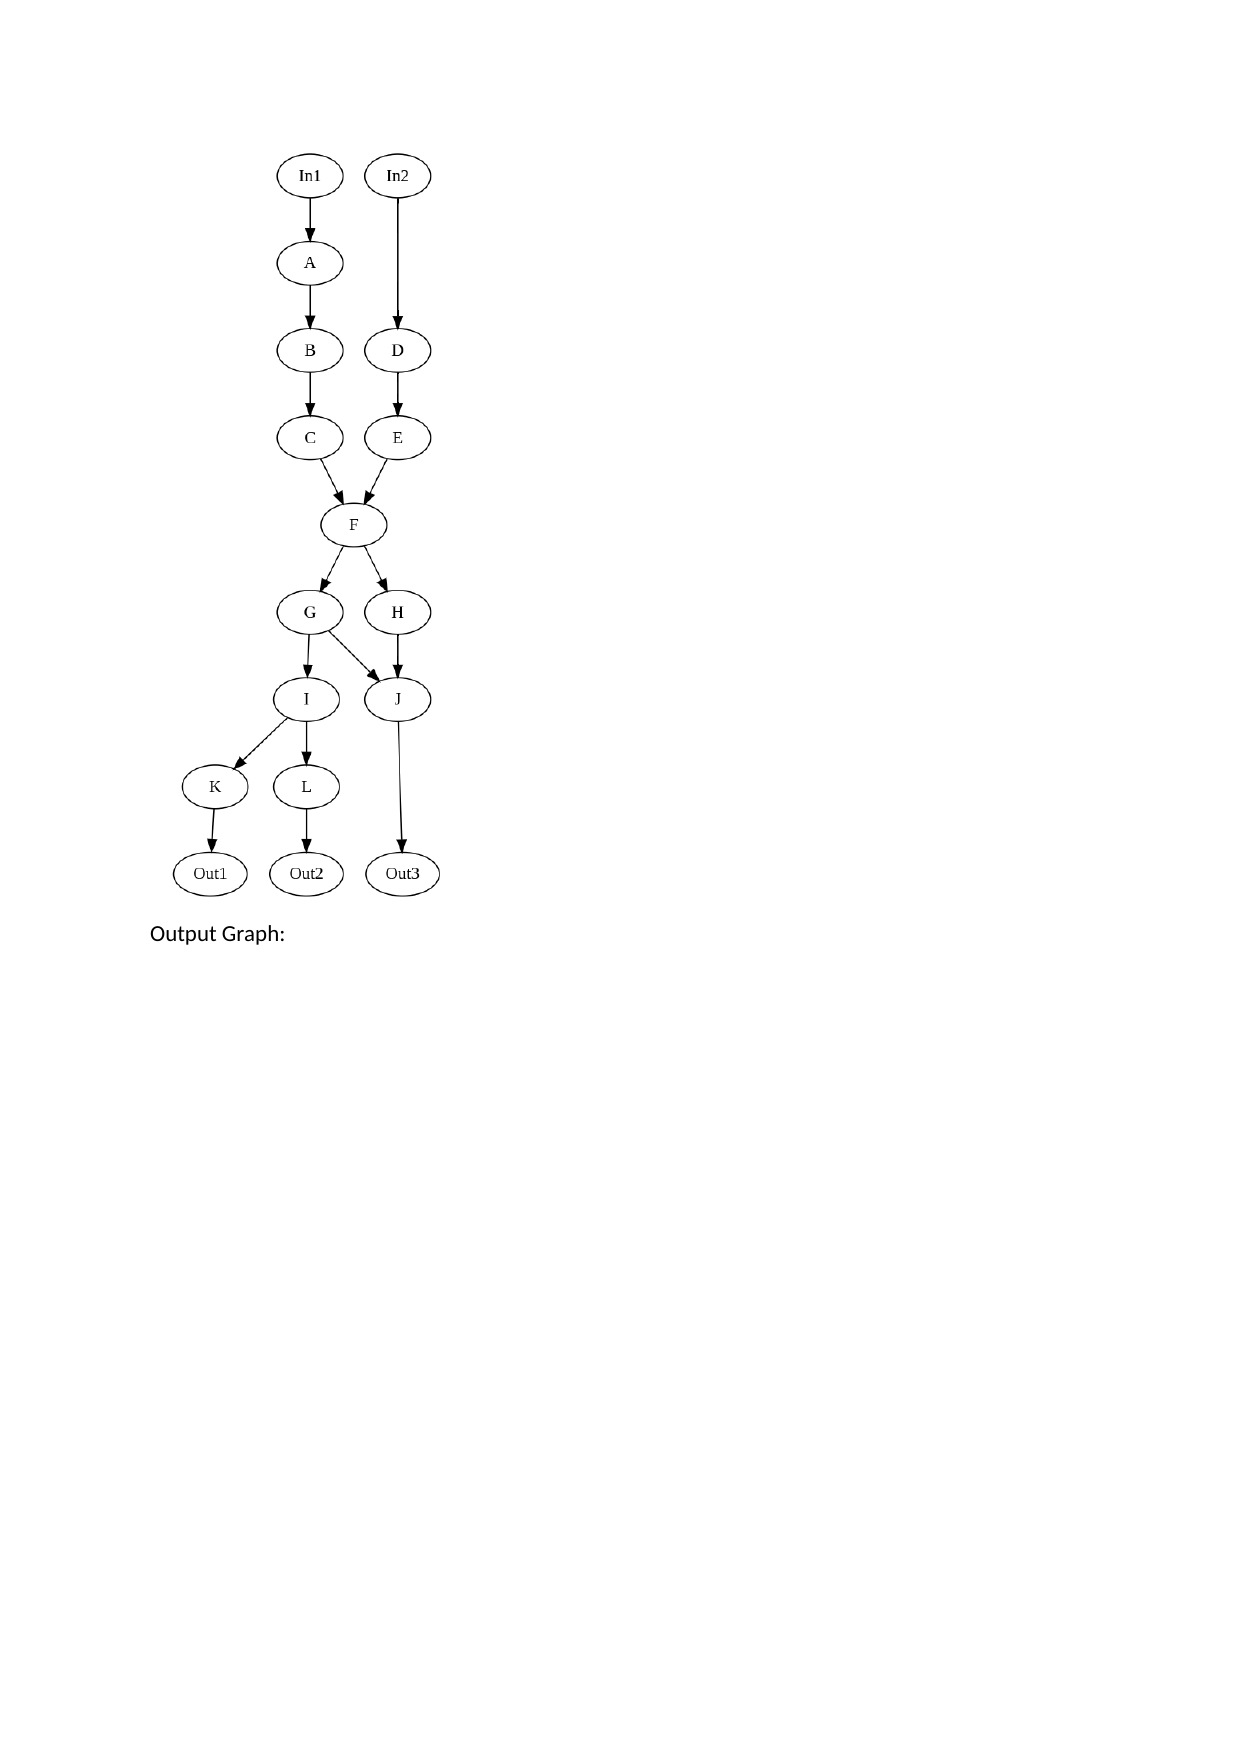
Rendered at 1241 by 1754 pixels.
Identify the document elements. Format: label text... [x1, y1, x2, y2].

text Output Graph: [150, 919, 1090, 947]
